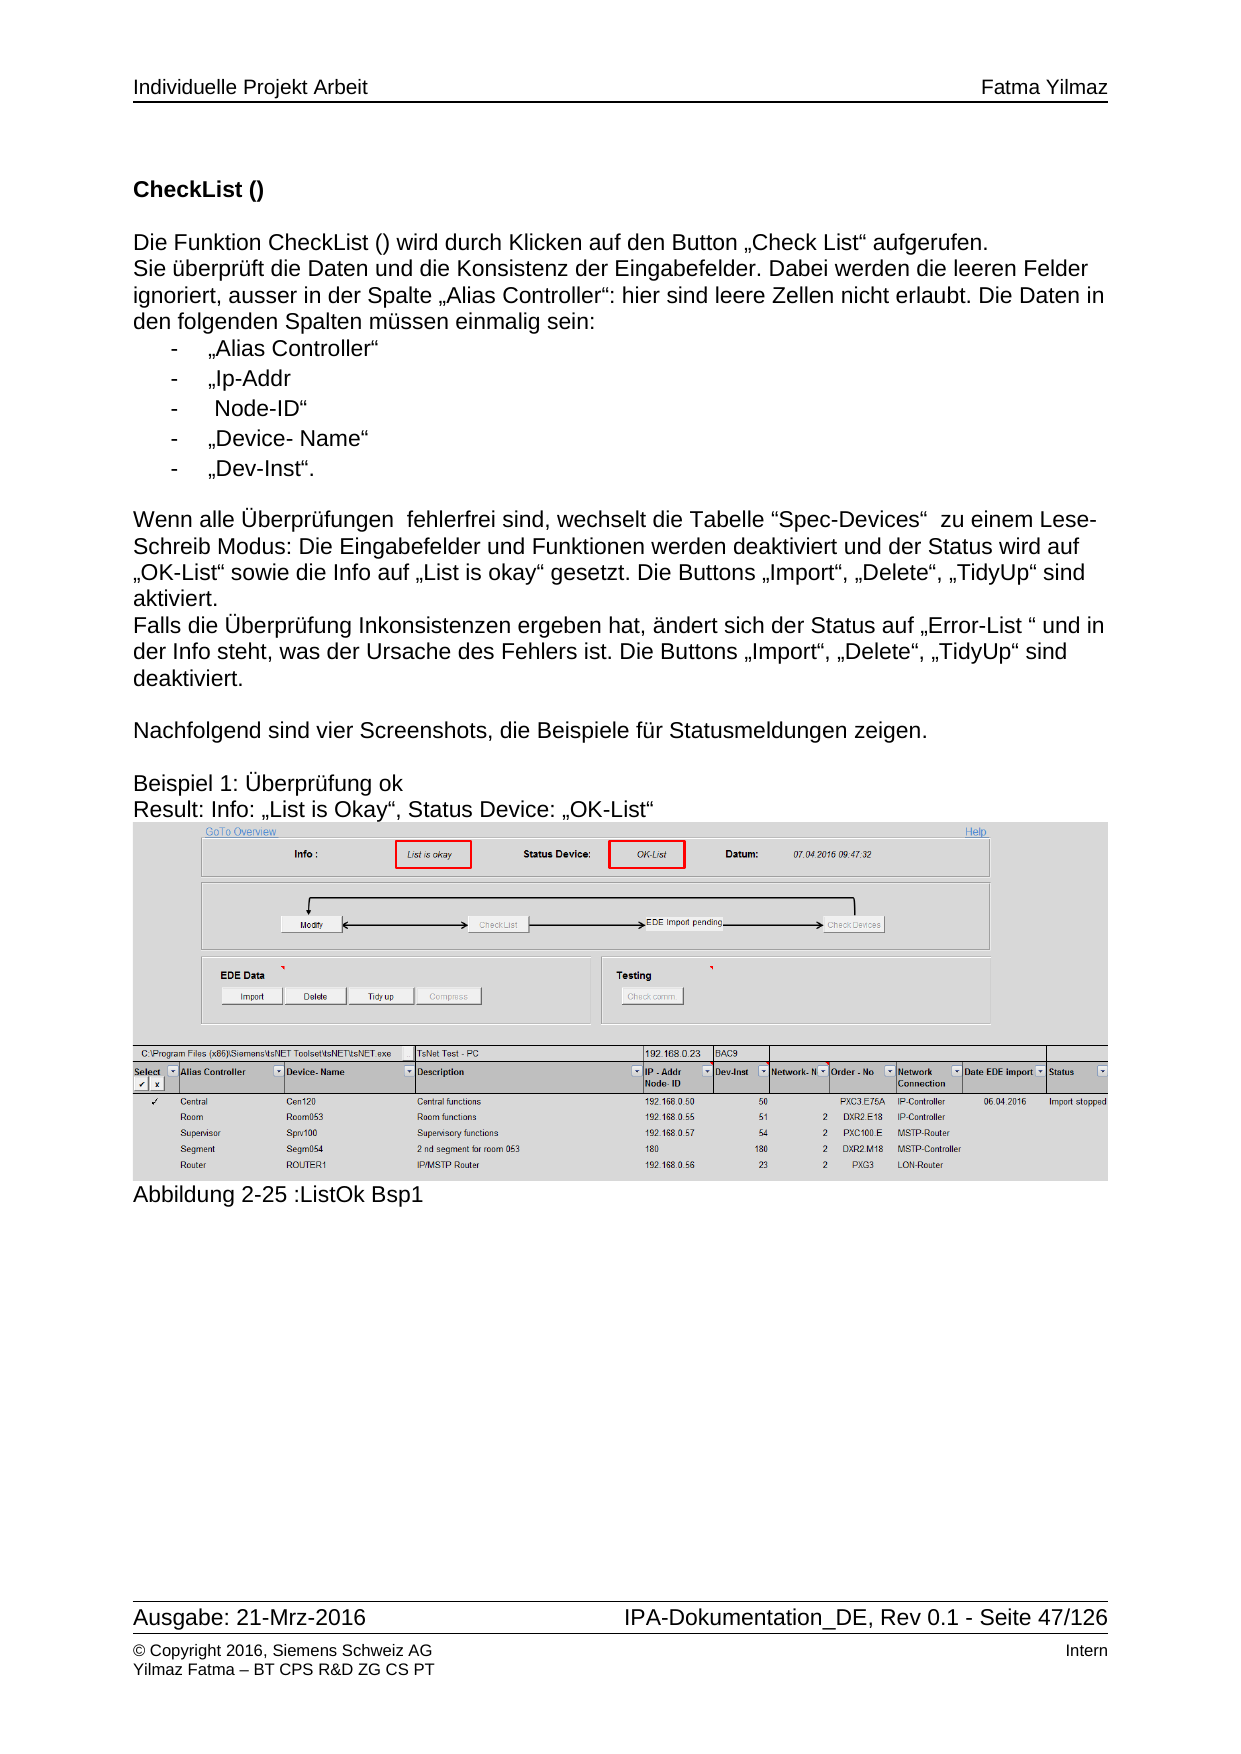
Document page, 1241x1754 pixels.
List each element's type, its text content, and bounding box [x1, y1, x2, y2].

list „Alias Controller“ [170, 334, 1108, 361]
text CheckList () [133, 176, 1108, 203]
text Beispiel 1: Überprüfung ok Result: Info: „List is Okay“, Status Device: „OK-List“ [133, 770, 1108, 822]
text Wenn alle Überprüfungen fehlerfrei sind, wechselt die Tabelle “Spec-Devices“ zu einem Lese-Schreib Modus: Die Eingabefelder und Funktionen werden deaktiviert und der Status wird auf „OK-List“ sowie die Info auf „List is okay“ gesetzt. Die Buttons „Import“, „Delete“, „TidyUp“ sind aktiviert. [133, 506, 1108, 612]
list „Device- Name“ [170, 425, 1108, 451]
list „Ip-Addr [170, 365, 1108, 391]
text Die Funktion CheckList () wird durch Klicken auf den Button „Check List“ aufgerufen. [133, 229, 1108, 255]
text Nachfolgend sind vier Screenshots, die Beispiele für Statusmeldungen zeigen. [133, 717, 1108, 743]
list Node-ID“ [170, 395, 1108, 421]
list „Dev-Inst“. [170, 455, 1108, 482]
text Sie überprüft die Daten und die Konsistenz der Eingabefelder. Dabei werden die leeren Felder ignoriert, ausser in der Spalte „Alias Controller“: hier sind leere Zellen nicht erlaubt. Die Daten in den folgenden Spalten müssen einmalig sein: [133, 255, 1108, 334]
picture [132, 822, 1108, 1181]
text Falls die Überprüfung Inkonsistenzen ergeben hat, ändert sich der Status auf „Error-List “ und in der Info steht, was der Ursache des Fehlers ist. Die Buttons „Import“, „Delete“, „TidyUp“ sind deaktiviert. [133, 612, 1108, 691]
